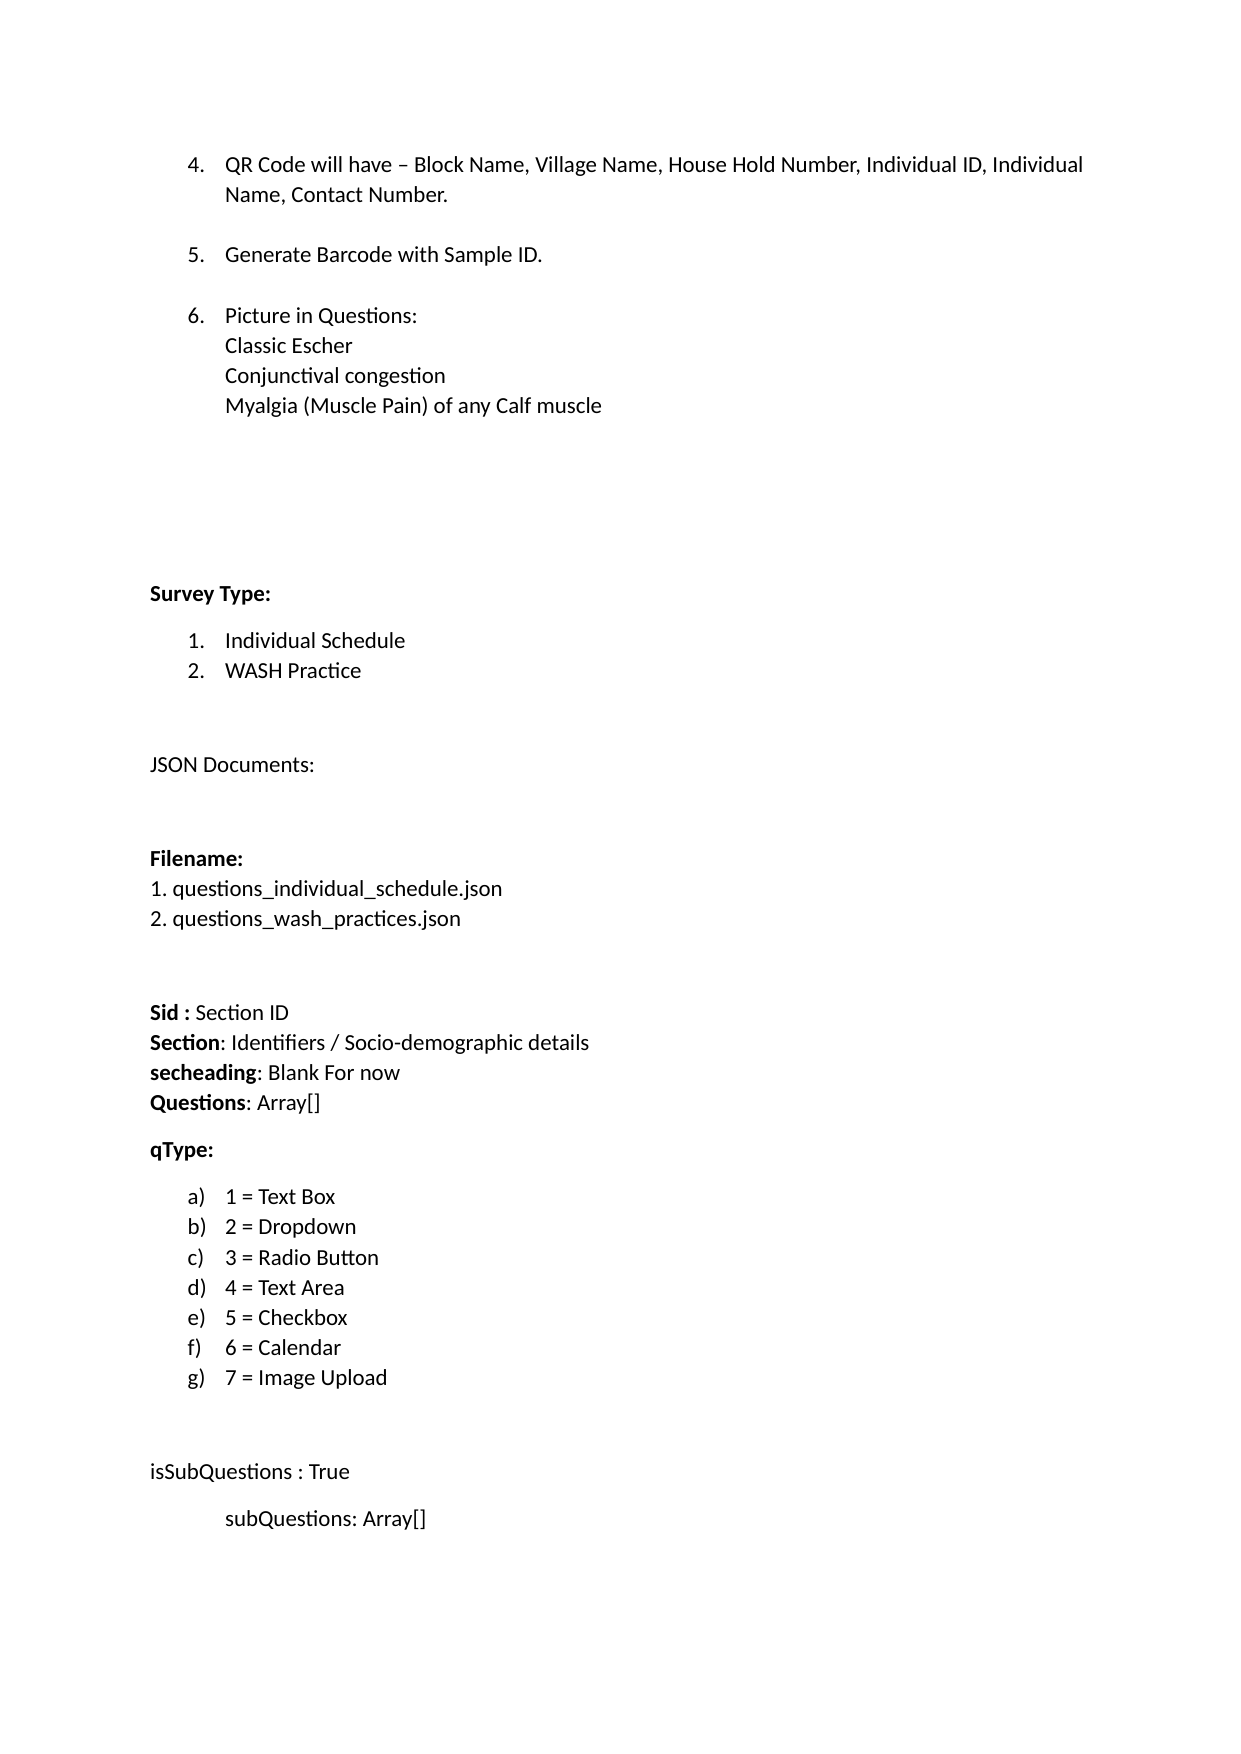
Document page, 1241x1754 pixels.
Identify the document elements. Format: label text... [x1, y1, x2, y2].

list 6 = Calendar [187, 1333, 1090, 1361]
list 4 = Text Area [187, 1273, 1090, 1301]
list Classic Escher Conjunctival congestion Myalgia (Muscle Pain) of any Calf muscle [225, 331, 1090, 420]
list 2 = Dropdown [187, 1212, 1090, 1241]
text qType: [150, 1135, 1090, 1163]
list Generate Barcode with Sample ID. [187, 241, 1090, 299]
list 3 = Radio Button [187, 1243, 1090, 1271]
list 5 = Checkbox [187, 1303, 1090, 1331]
list Individual Schedule [187, 626, 1090, 654]
text subQuestions: Array[] [150, 1504, 1090, 1532]
text isSubQuestions : True [150, 1457, 1090, 1485]
list Picture in Questions: [187, 301, 1090, 329]
list WASH Practice [187, 656, 1090, 684]
text Sid : Section ID Section: Identiﬁers / Socio-demographic details secheading: Blank For now Questions: Array[] [150, 998, 1090, 1117]
list QR Code will have – Block Name, Village Name, House Hold Number, Individual ID, Individual Name, Contact Number. [187, 150, 1090, 238]
text JSON Documents: [150, 750, 1090, 778]
text Filename: 1. questions_individual_schedule.json 2. questions_wash_practices.json [150, 844, 1090, 932]
list 7 = Image Upload [187, 1363, 1090, 1392]
text Survey Type: [150, 579, 1090, 607]
list 1 = Text Box [187, 1182, 1090, 1210]
